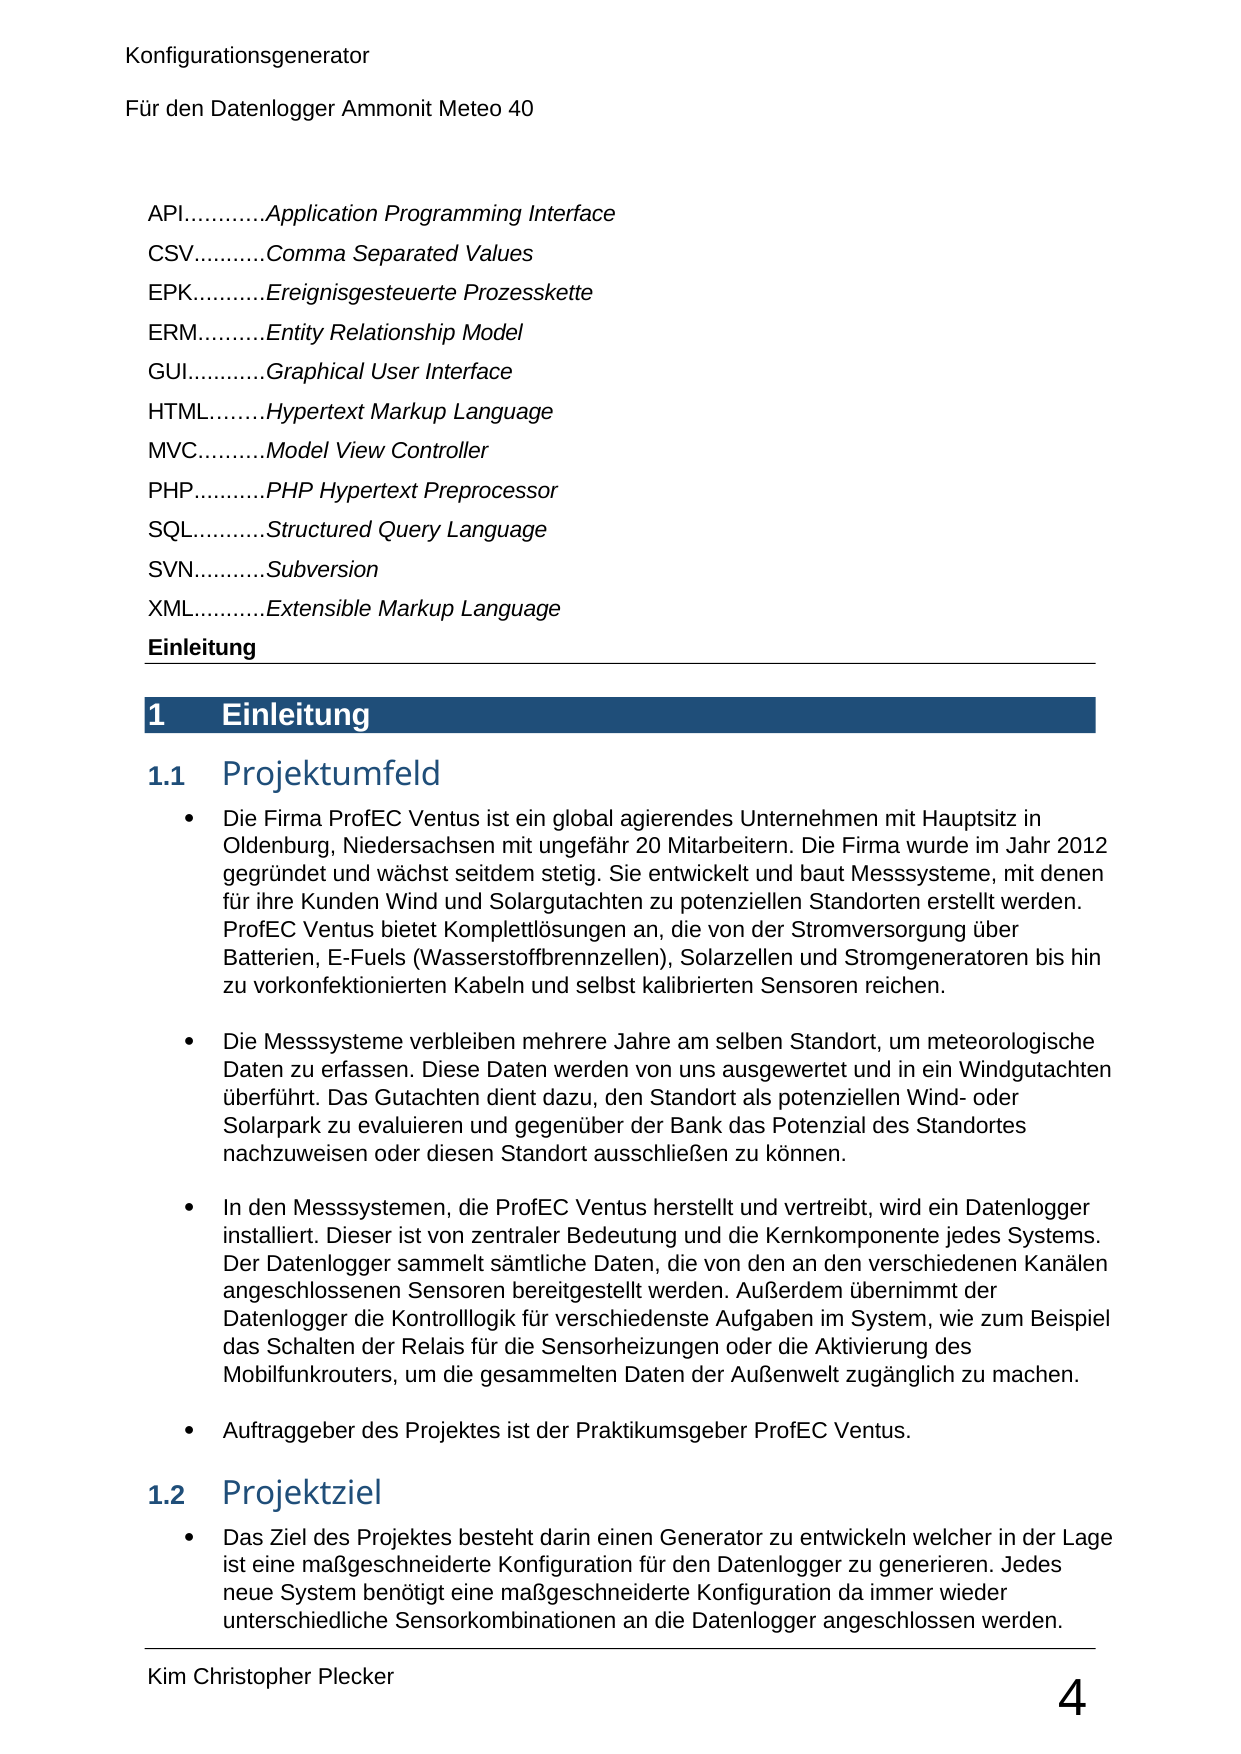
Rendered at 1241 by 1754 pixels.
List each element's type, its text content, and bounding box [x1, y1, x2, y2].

text CSV Comma Separated Values [148, 239, 1117, 266]
text Einleitung [148, 634, 1117, 660]
list Auftraggeber des Projektes ist der Praktikumsgeber ProfEC Ventus. [185, 1416, 1117, 1444]
list Die Messsysteme verbleiben mehrere Jahre am selben Standort, um meteorologische Daten zu erfassen. Diese Daten werden von uns ausgewertet und in ein Windgutachten überführt. Das Gutachten dient dazu, den Standort als potenziellen Wind- oder Solarpark zu evaluieren und gegenüber der Bank das Potenzial des Standortes nachzuweisen oder diesen Standort ausschließen zu können. [185, 1027, 1117, 1167]
text SVN Subversion [148, 556, 1117, 582]
text PHP PHP Hypertext Preprocessor [148, 477, 1117, 503]
text HTML Hypertext Markup Language [148, 398, 1117, 424]
text XML Extensible Markup Language [148, 595, 1117, 622]
text API Application Programming Interface [148, 200, 1117, 226]
text MVC Model View Controller [148, 437, 1117, 464]
subtitle Projektumfeld [148, 708, 1117, 795]
text ERM Entity Relationship Model [148, 318, 1117, 345]
text SQL Structured Query Language [148, 516, 1117, 543]
text GUI Graphical User Interface [148, 358, 1117, 384]
text EPK Ereignisgesteuerte Prozesskette [148, 279, 1117, 305]
list In den Messsystemen, die ProfEC Ventus herstellt und vertreibt, wird ein Datenlogger installiert. Dieser ist von zentraler Bedeutung und die Kernkomponente jedes Systems. Der Datenlogger sammelt sämtliche Daten, die von den an den verschiedenen Kanälen angeschlossenen Sensoren bereitgestellt werden. Außerdem übernimmt der Datenlogger die Kontrolllogik für verschiedenste Aufgaben im System, wie zum Beispiel das Schalten der Relais für die Sensorheizungen oder die Aktivierung des Mobilfunkrouters, um die gesammelten Daten der Außenwelt zugänglich zu machen. [185, 1193, 1117, 1388]
subtitle Projektziel [148, 1469, 1117, 1514]
list Die Firma ProfEC Ventus ist ein global agierendes Unternehmen mit Hauptsitz in Oldenburg, Niedersachsen mit ungefähr 20 Mitarbeitern. Die Firma wurde im Jahr 2012 gegründet und wächst seitdem stetig. Sie entwickelt und baut Messsysteme, mit denen für ihre Kunden Wind und Solargutachten zu potenziellen Standorten erstellt werden. ProfEC Ventus bietet Komplettlösungen an, die von der Stromversorgung über Batterien, E-Fuels (Wasserstoffbrennzellen), Solarzellen und Stromgeneratoren bis hin zu vorkonfektionierten Kabeln und selbst kalibrierten Sensoren reichen. [185, 804, 1117, 999]
